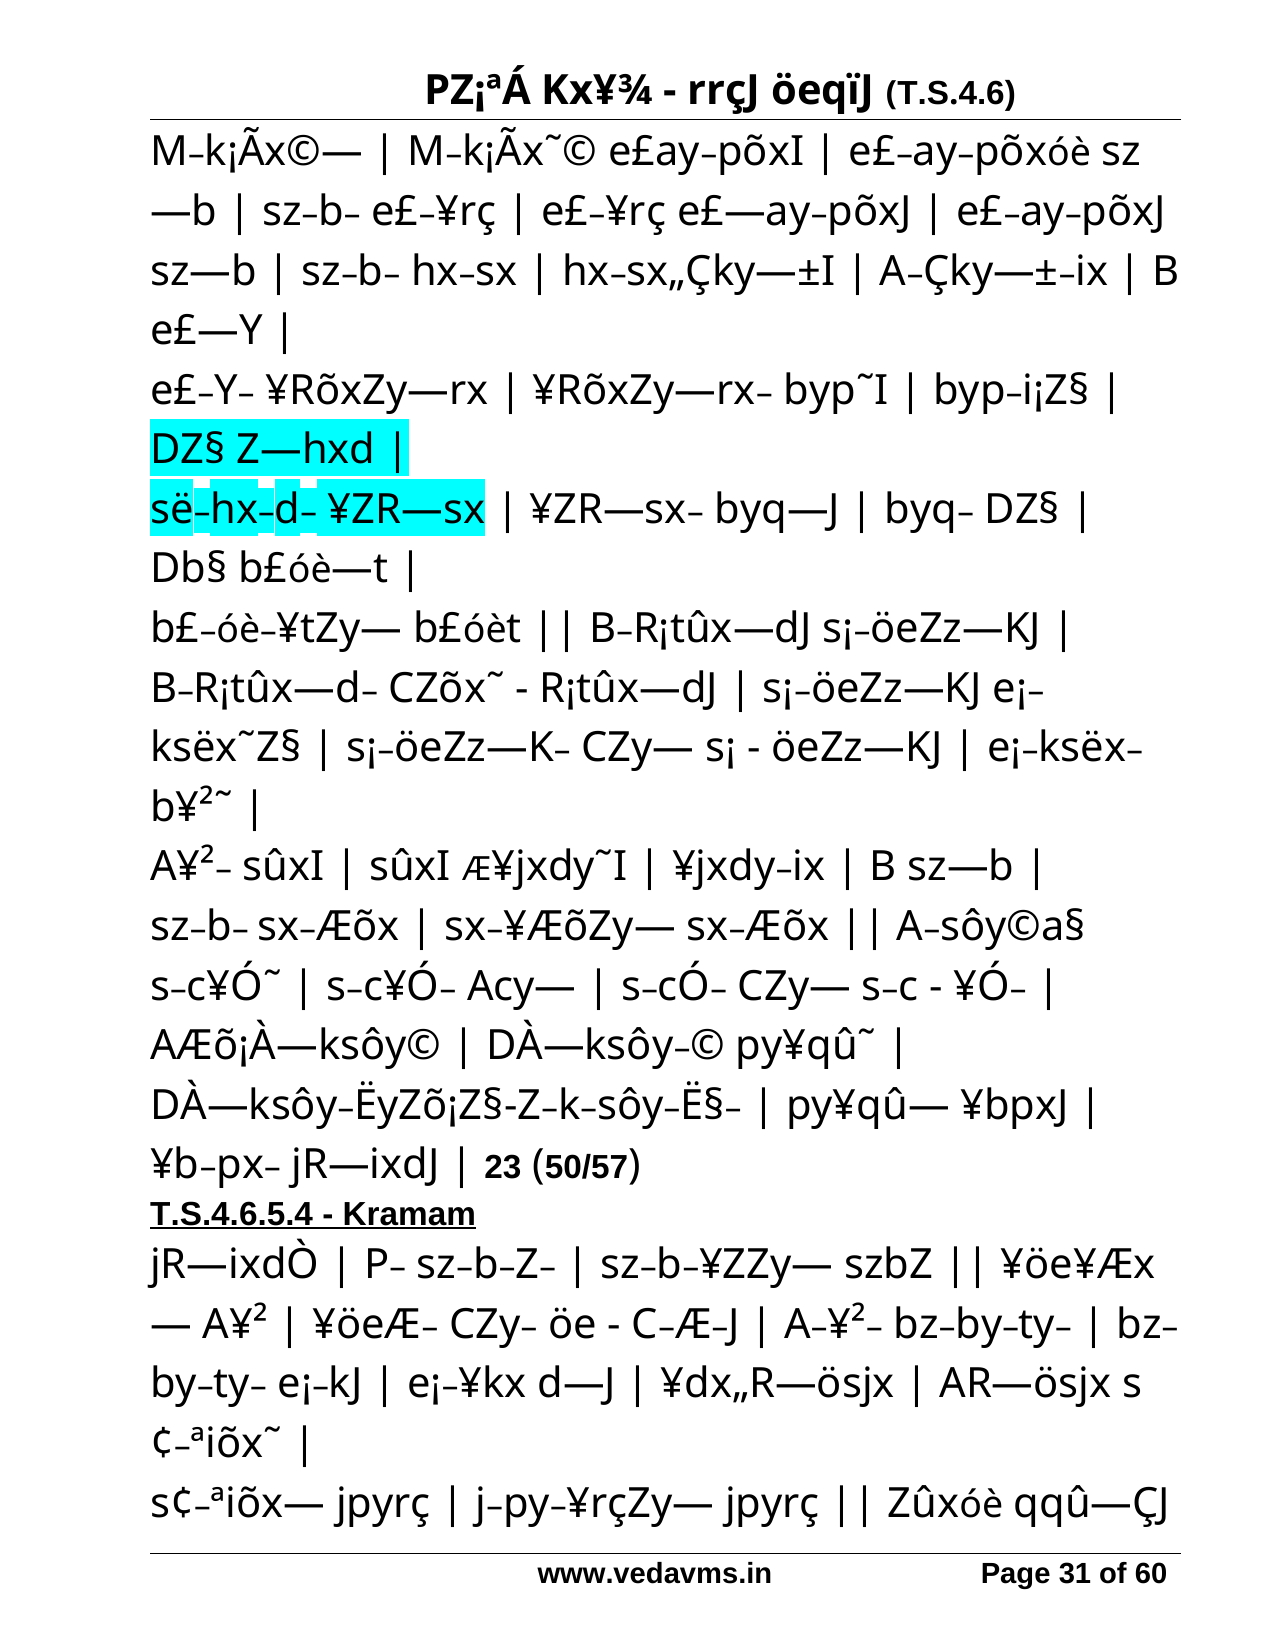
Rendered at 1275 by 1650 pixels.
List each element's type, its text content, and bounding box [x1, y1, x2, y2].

text e£–Y– ¥RõxZy—rx | ¥RõxZy—rx– byp˜I | byp–i¡Z§ | DZ§ Z—hxd | [150, 359, 1181, 476]
text ¥b–px– jR—ixdJ | 23 (50/57) [150, 1134, 1181, 1191]
text AÆõ¡À—ksôy© | DÀ—ksôy–© py¥qû˜ | [150, 1015, 1181, 1072]
text s¢–ªiõx— jpyrç | j–py–¥rçZy— jpyrç || Zûxóè qqû—ÇJ | qqû—Ç– De— | De— jÇy | j–Çy– pxRx˜J | pxRx– CZy– [150, 1472, 1181, 1529]
text b£–óè–¥tZy— b£óèt || B–R¡tûx—dJ s¡–öeZz—KJ | [150, 598, 1181, 655]
text sz–b– sx–Æõx | sx–¥ÆõZy— sx–Æõx || A–sôy©a§ [150, 896, 1181, 953]
text DÀ—ksôy–ËyZõ¡Z§-Z–k–sôy–Ë§– | py¥qû— ¥bpxJ | [150, 1074, 1181, 1131]
text A¥²– sûxI | sûxI Æ¥jxdy˜I | ¥jxdy–ix | B sz—b | [150, 836, 1181, 893]
text së–hx–d– ¥ZR—sx | ¥ZR—sx– byq—J | byq– DZ§ | Db§ b£óè—t | [150, 479, 1181, 595]
text s–c¥Ó˜ | s–c¥Ó– Acy— | s–cÓ– CZy— s–c - ¥Ó– | [150, 955, 1181, 1012]
text M–k¡Ãx©— | M–k¡Ãx˜© e£ay–põxI | e£–ay–põxóè sz—b | sz–b– e£–¥rç | e£–¥rç e£—ay–põxJ | e£–ay–põxJ sz—b | sz–b– hx–sx | hx–sx„Çky—±I | A–Çky—±–ix | B e£—Y | [150, 121, 1181, 357]
text jR—ixdÒ | P– sz–b–Z– | sz–b–¥ZZy— szbZ || ¥öe¥Æx— A¥² | ¥öeÆ– CZy– öe - C–Æ–J | A–¥²– bz–by–ty– | bz–by–ty– e¡–kJ | e¡–¥kx d—J | ¥dx„R—ösjx | AR—ösjx s¢–ªiõx˜ | [150, 1234, 1181, 1469]
text T.S.4.6.5.4 - Kramam [150, 1194, 1150, 1232]
text B–R¡tûx—d– CZõx˜ - R¡tûx—dJ | s¡–öeZz—KJ e¡–ksëx˜Z§ | s¡–öeZz—K– CZy— s¡ - öeZz—KJ | e¡–ksëx–b¥²˜ | [150, 657, 1181, 833]
